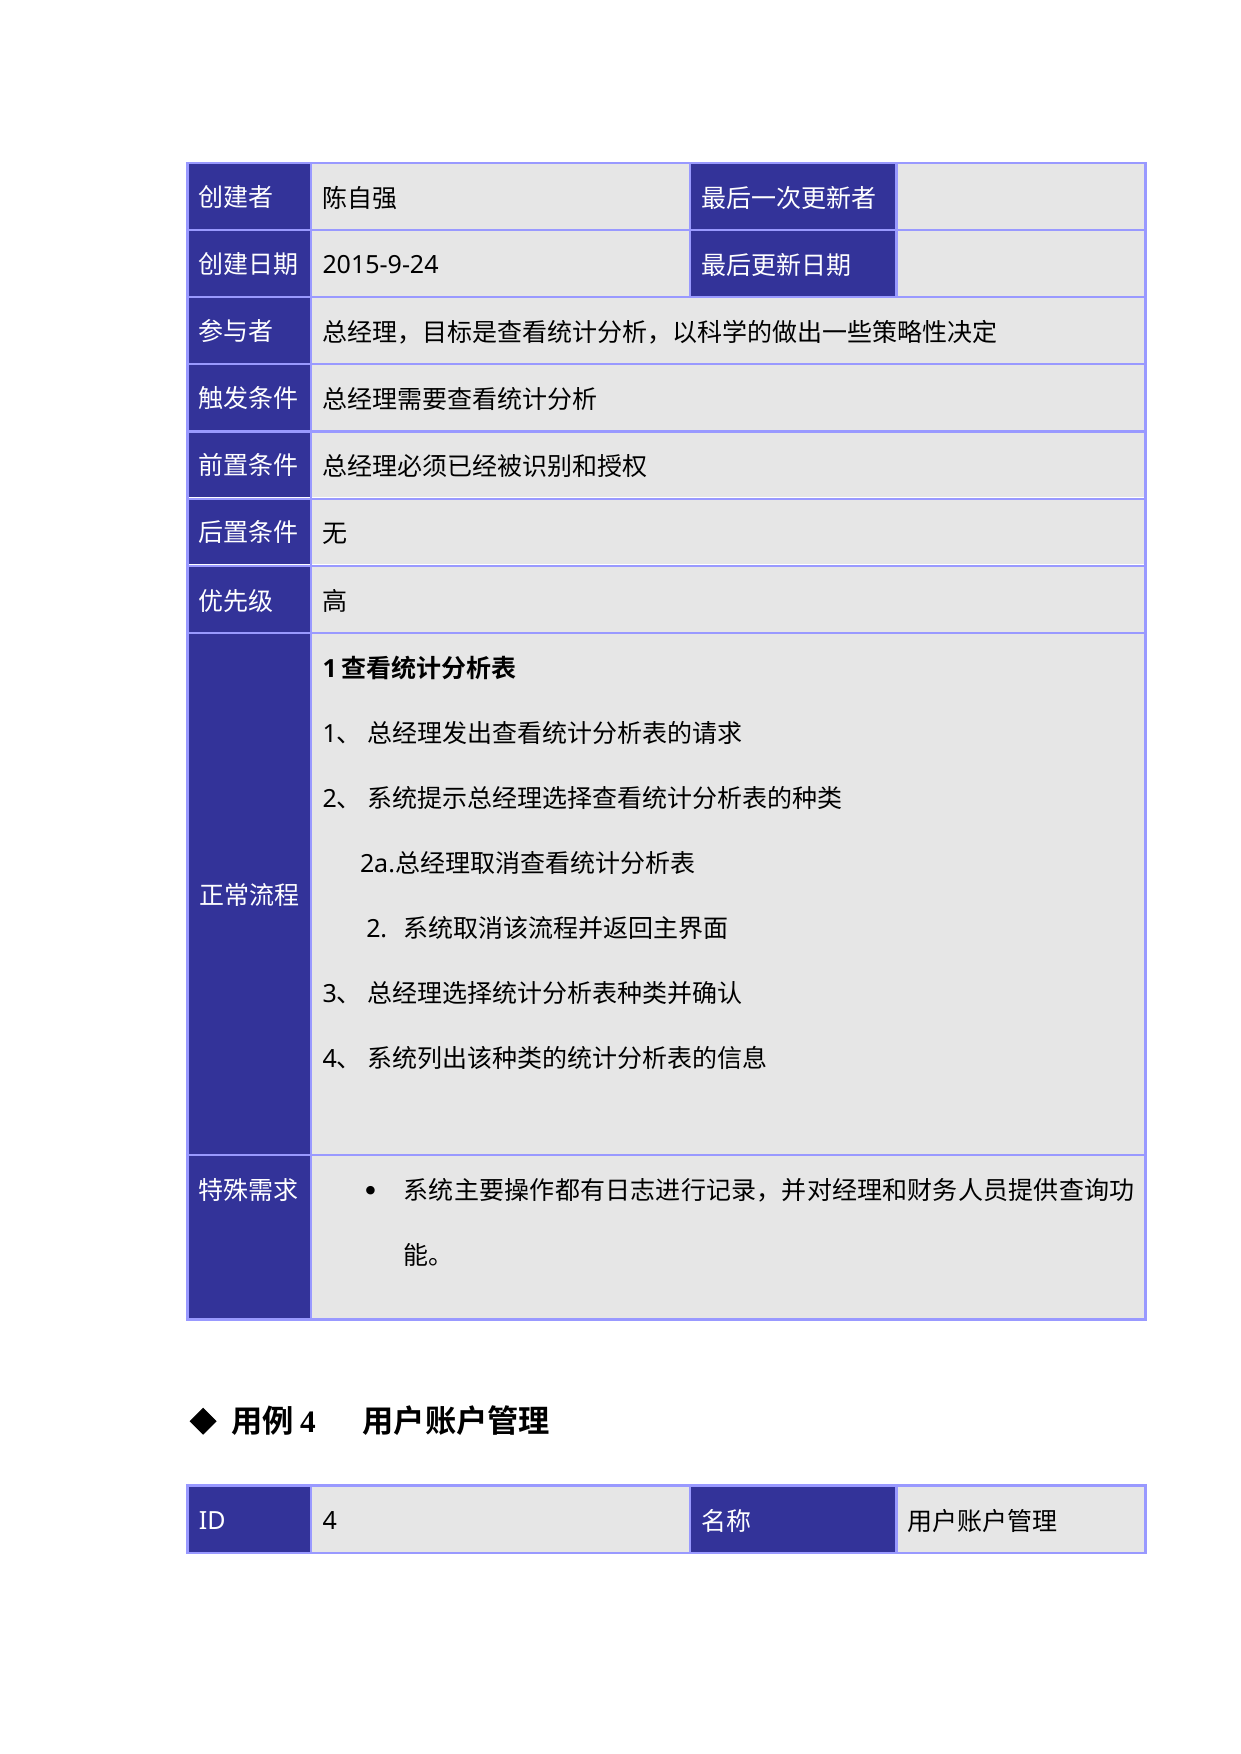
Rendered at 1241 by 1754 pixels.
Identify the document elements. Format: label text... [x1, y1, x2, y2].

table_header 4 [312, 1487, 689, 1552]
table_cell 创建者 [189, 164, 310, 229]
table_cell 总经理，目标是查看统计分析，以科学的做出一些策略性决定 [312, 298, 1144, 363]
table_cell 1查看统计分析表 1、 总经理发出查看统计分析表的请求 2、 系统提示总经理选择查看统计分析表的种类 2a.总经理取消查看统计分析表 系统取消该流程并返回主界面 3、 总经理选择统计分析表种类并确认 4、 系统列出该种类的统计分析表的信息 [312, 634, 1144, 1154]
table_header 用户账户管理 [898, 1487, 1144, 1552]
table_header 名称 [691, 1487, 895, 1552]
table_cell 最后更新日期 [691, 231, 895, 296]
table_cell 高 [312, 567, 1144, 632]
table_cell 正常流程 [189, 634, 310, 1154]
table_cell 陈自强 [312, 164, 689, 229]
table_cell 2015-9-24 [312, 231, 689, 296]
table_header ID [189, 1487, 310, 1552]
table_cell 总经理必须已经被识别和授权 [312, 433, 1144, 497]
table_cell [898, 164, 1144, 229]
table_cell 优先级 [189, 567, 310, 632]
table_cell 参与者 [189, 298, 310, 363]
table_cell 创建日期 [189, 231, 310, 296]
table_cell 触发条件 [189, 365, 310, 430]
table_cell 无 [312, 500, 1144, 564]
table_cell 后置条件 [189, 500, 310, 564]
table_cell 总经理需要查看统计分析 [312, 365, 1144, 430]
table_cell 前置条件 [189, 433, 310, 497]
list 用例4 用户账户管理 [187, 1386, 1053, 1451]
table_cell 最后一次更新者 [691, 164, 895, 229]
table_cell 系统主要操作都有日志进行记录，并对经理和财务人员提供查询功能。 [312, 1156, 1144, 1318]
table_cell [898, 231, 1144, 296]
table_cell 特殊需求 [189, 1156, 310, 1318]
